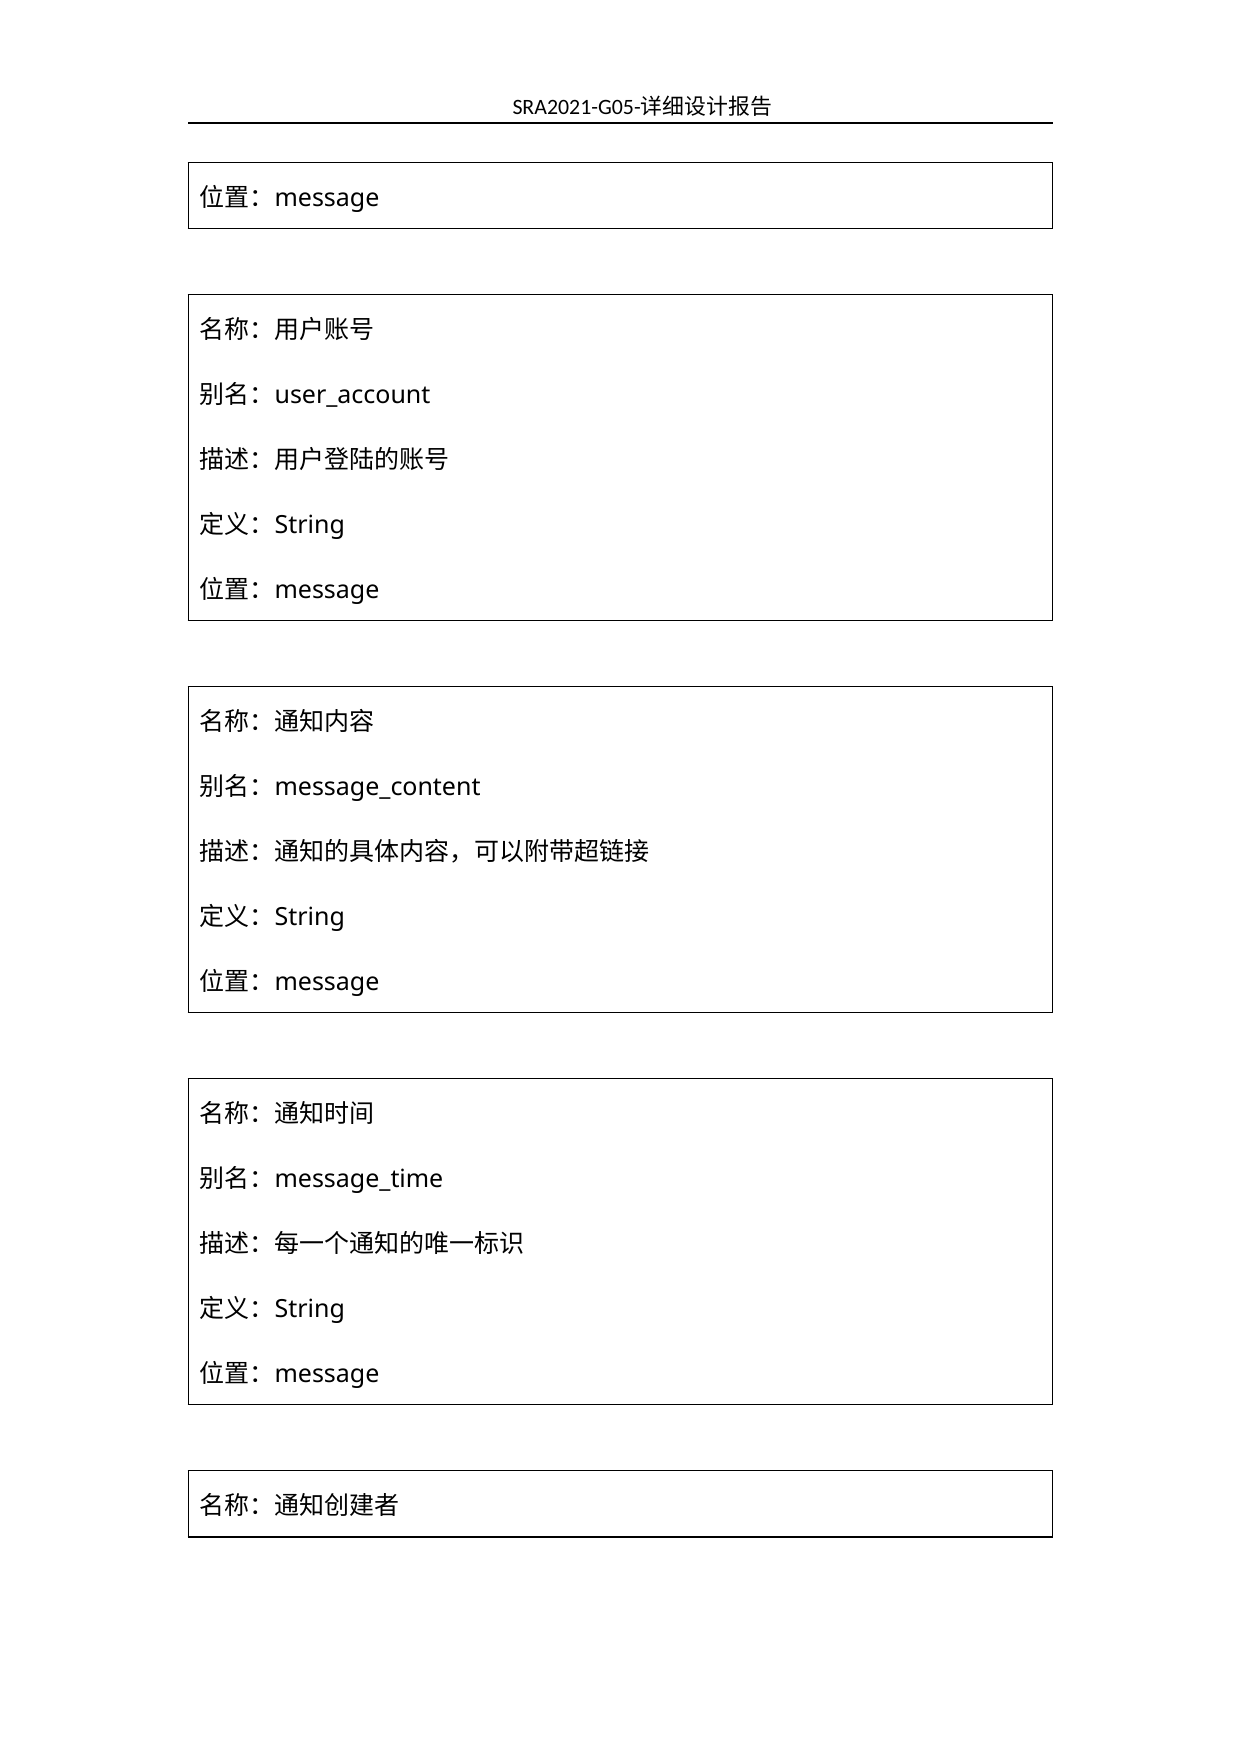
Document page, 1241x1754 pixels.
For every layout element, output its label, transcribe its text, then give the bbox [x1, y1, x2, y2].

table_header 名称：通知时间 别名：message_time 描述：每一个通知的唯一标识 定义：String 位置：message [189, 1079, 1052, 1404]
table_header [189, 163, 1052, 228]
table_header 名称：通知内容 别名：message_content 描述：通知的具体内容，可以附带超链接 定义：String 位置：message [189, 687, 1052, 1012]
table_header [189, 1471, 1052, 1536]
table_header 名称：用户账号 别名：user_account 描述：用户登陆的账号 定义：String 位置：message [189, 295, 1052, 620]
